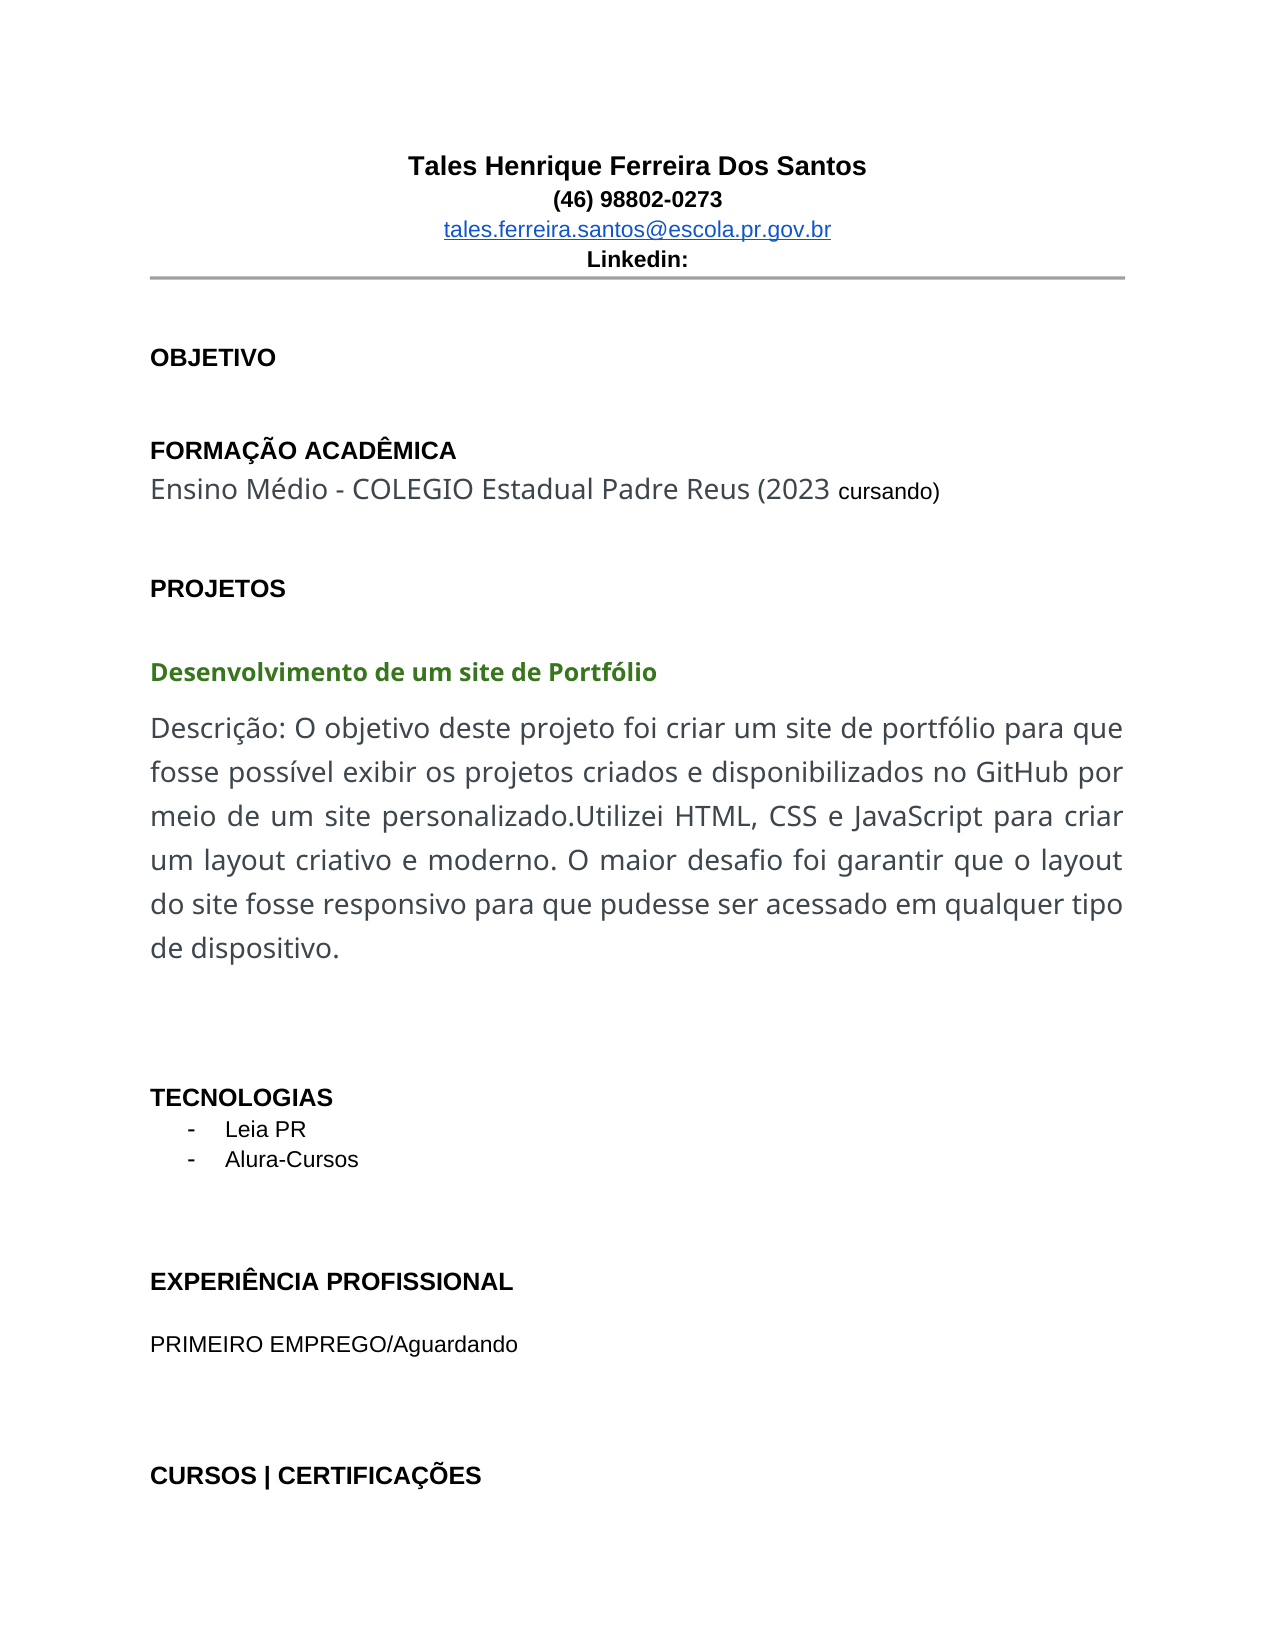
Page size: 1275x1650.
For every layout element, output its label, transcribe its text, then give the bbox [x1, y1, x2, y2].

text EXPERIÊNCIA PROFISSIONAL [150, 1267, 1125, 1296]
text PROJETOS [150, 574, 1125, 602]
text Ensino Médio - COLEGIO Estadual Padre Reus (2023 cursando) [150, 469, 1125, 507]
text TECNOLOGIAS [150, 1083, 1125, 1112]
text Linkedin: [150, 246, 1125, 273]
text Tales Henrique Ferreira Dos Santos [150, 150, 1125, 181]
text tales.ferreira.santos@escola.pr.gov.br [150, 216, 1125, 242]
text Desenvolvimento de um site de Portfólio [150, 654, 1125, 688]
list Alura-Cursos [187, 1146, 1125, 1173]
text PRIMEIRO EMPREGO/Aguardando [150, 1331, 1125, 1357]
text FORMAÇÃO ACADÊMICA [150, 436, 1125, 465]
list Leia PR [187, 1116, 1125, 1143]
text (46) 98802-0273 [150, 186, 1125, 212]
text OBJETIVO [150, 343, 1125, 371]
text CURSOS | CERTIFICAÇÕES [150, 1461, 1125, 1489]
text Descrição: O objetivo deste projeto foi criar um site de portfólio para que fosse possível exibir os projetos criados e disponibilizados no GitHub por meio de um site personalizado.Utilizei HTML, CSS e JavaScript para criar um layout criativo e moderno. O maior desafio foi garantir que o layout do site fosse responsivo para que pudesse ser acessado em qualquer tipo de dispositivo. [150, 708, 1125, 967]
